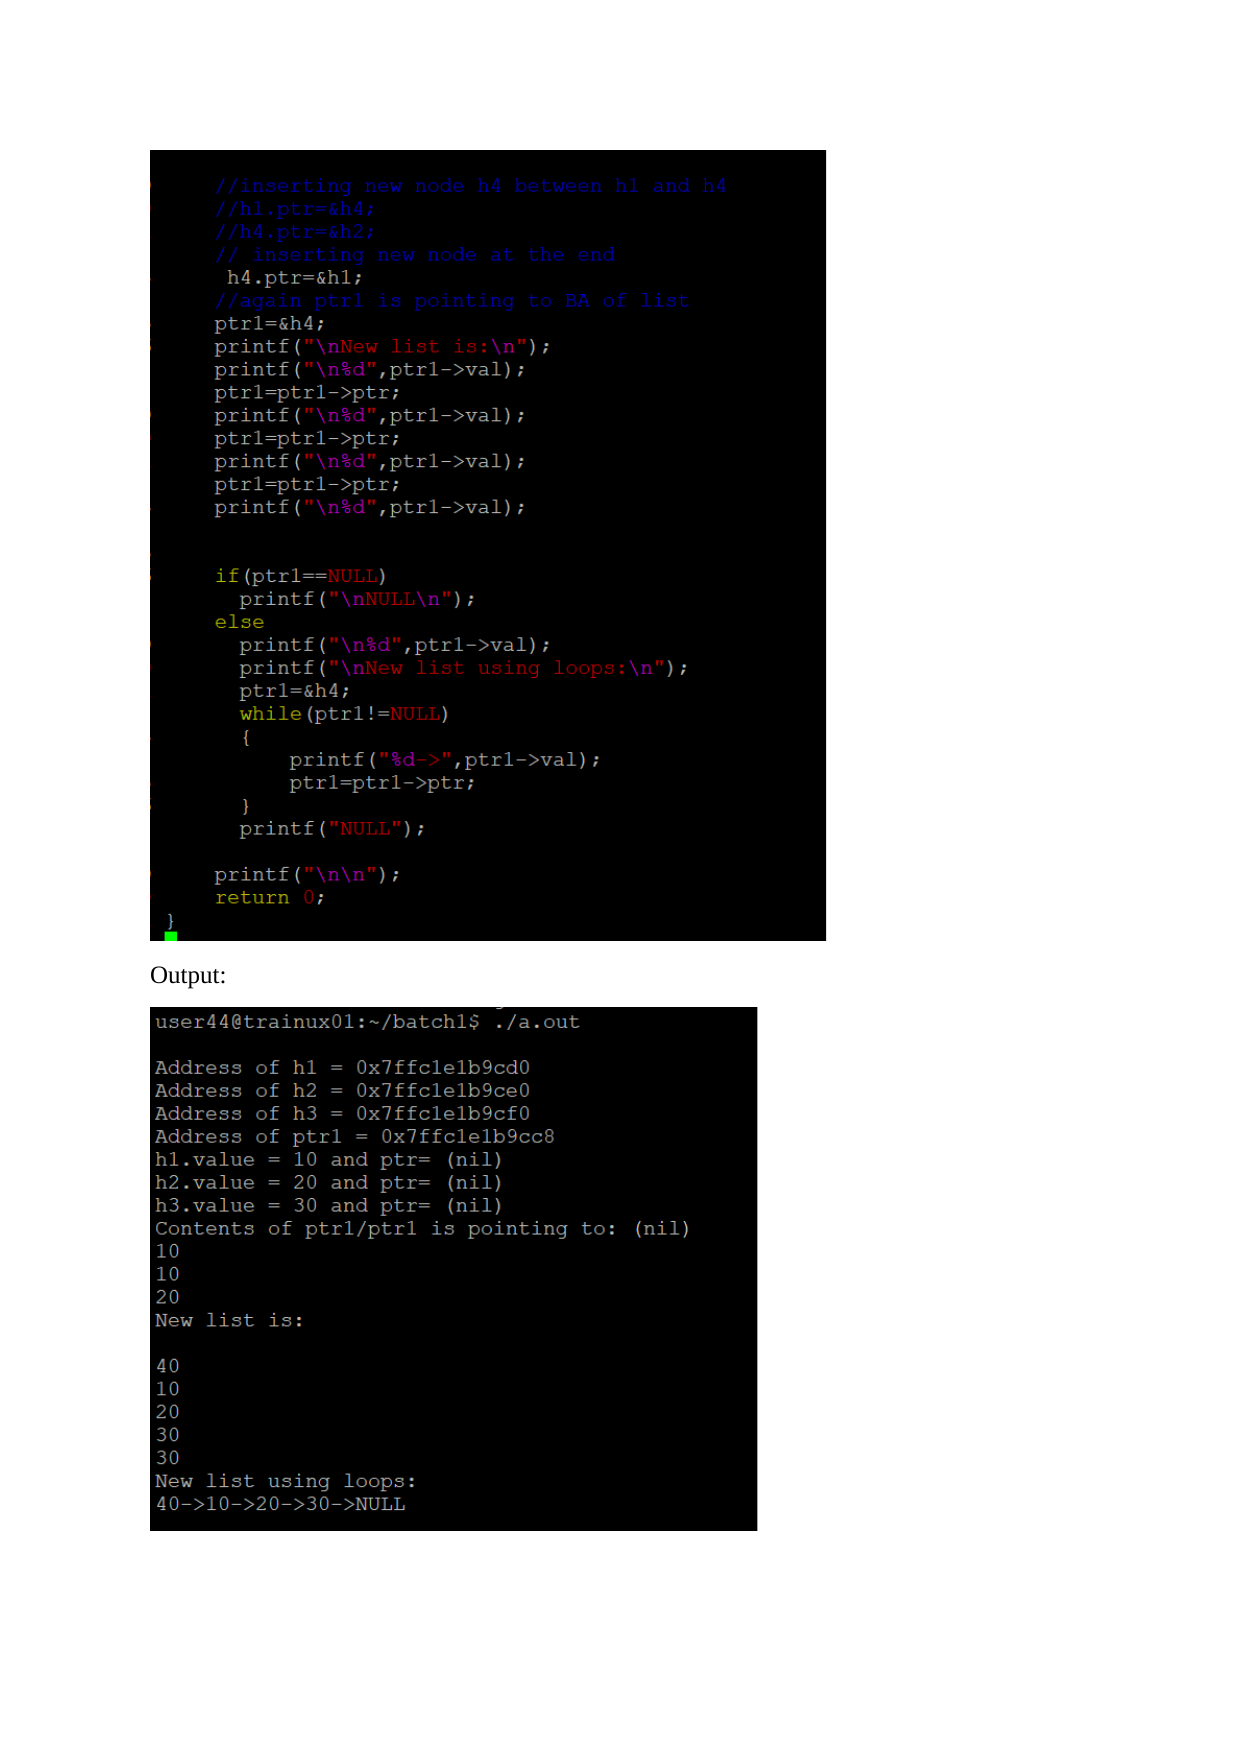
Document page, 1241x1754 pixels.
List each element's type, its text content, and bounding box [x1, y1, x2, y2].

picture [150, 150, 827, 941]
text Output: [150, 960, 1090, 989]
picture [150, 1007, 758, 1531]
